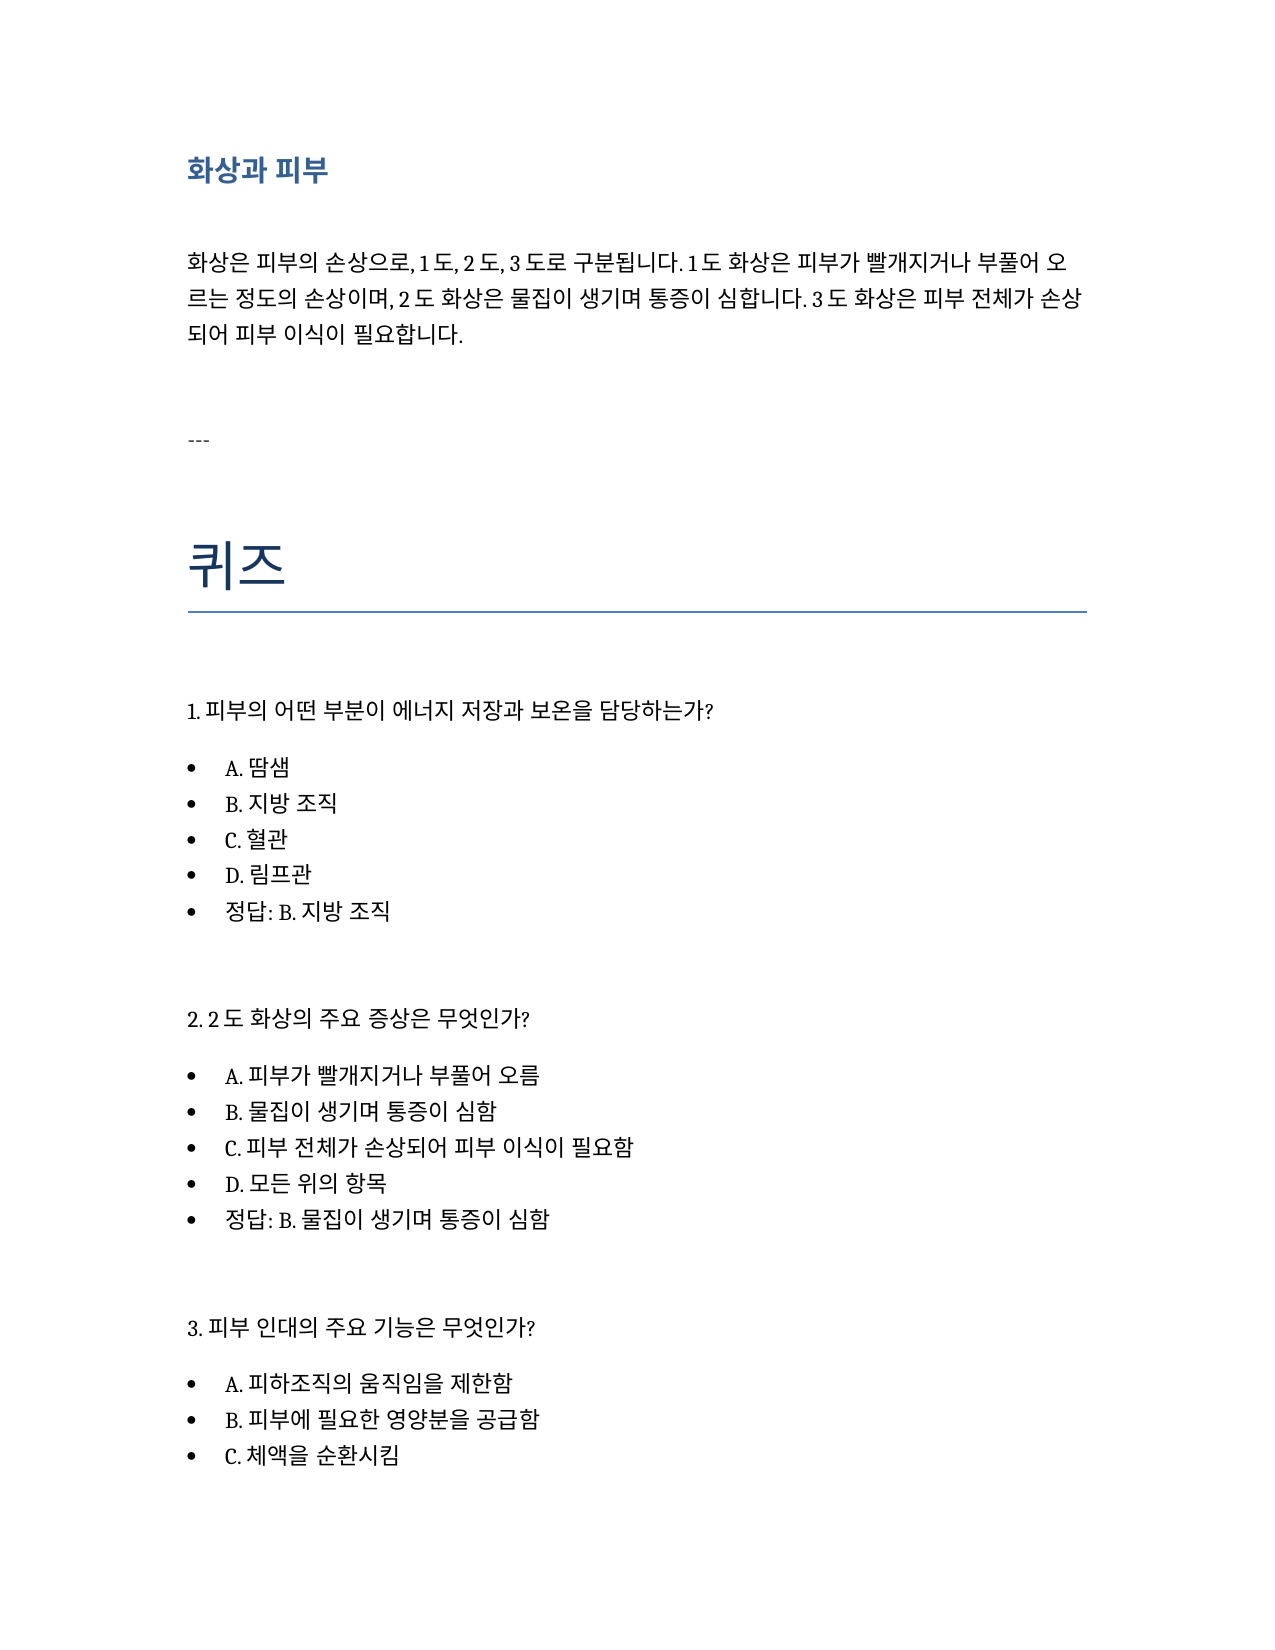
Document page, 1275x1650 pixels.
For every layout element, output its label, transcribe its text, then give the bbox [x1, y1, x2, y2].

list B. 물집이 생기며 통증이 심함 [187, 1096, 1087, 1127]
list C. 피부 전체가 손상되어 피부 이식이 필요함 [187, 1132, 1087, 1163]
text 화상은 피부의 손상으로, 1도, 2도, 3도로 구분됩니다. 1도 화상은 피부가 빨개지거나 부풀어 오르는 정도의 손상이며, 2도 화상은 물집이 생기며 통증이 심합니다. 3도 화상은 피부 전체가 손상되어 피부 이식이 필요합니다. [187, 247, 1087, 350]
list B. 피부에 필요한 영양분을 공급함 [187, 1404, 1087, 1436]
list A. 피부가 빨개지거나 부풀어 오름 [187, 1060, 1087, 1091]
list A. 땀샘 [187, 752, 1087, 783]
title 퀴즈 [187, 528, 1087, 613]
subtitle 화상과 피부 [187, 150, 1087, 190]
list D. 림프관 [187, 859, 1087, 891]
list C. 혈관 [187, 823, 1087, 855]
text 2. 2도 화상의 주요 증상은 무엇인가? [187, 1003, 1087, 1034]
list D. 모든 위의 항목 [187, 1168, 1087, 1199]
list 정답: B. 지방 조직 [187, 895, 1087, 927]
list 정답: B. 물집이 생기며 통증이 심함 [187, 1204, 1087, 1235]
list C. 체액을 순환시킴 [187, 1440, 1087, 1471]
list B. 지방 조직 [187, 788, 1087, 819]
text 3. 피부 인대의 주요 기능은 무엇인가? [187, 1312, 1087, 1343]
list A. 피하조직의 움직임을 제한함 [187, 1368, 1087, 1399]
text --- [187, 426, 1087, 453]
text 1. 피부의 어떤 부분이 에너지 저장과 보온을 담당하는가? [187, 695, 1087, 726]
